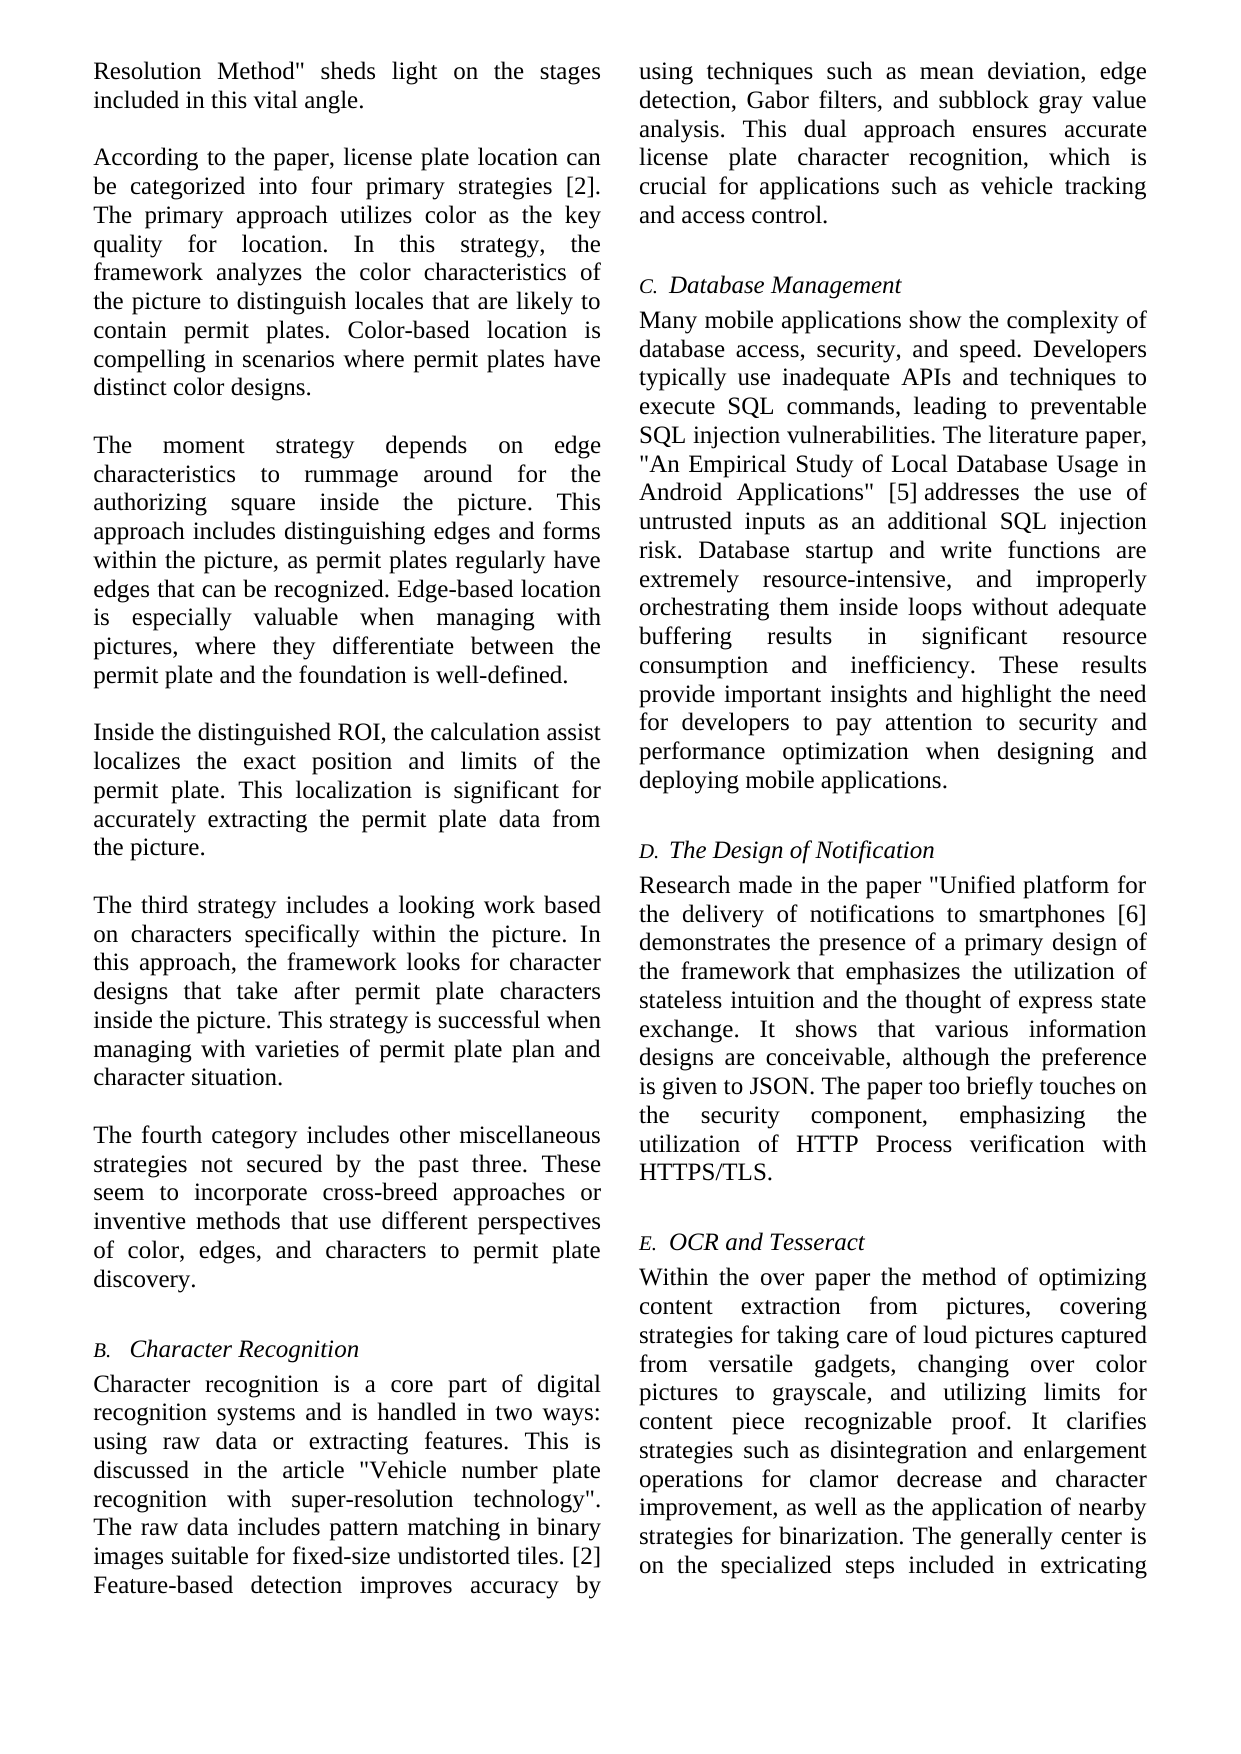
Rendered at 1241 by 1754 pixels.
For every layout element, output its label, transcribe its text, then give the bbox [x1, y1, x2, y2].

text Inside the distinguished ROI, the calculation assist localizes the exact position and limits of the permit plate. This localization is significant for accurately extracting the permit plate data from the picture. [93, 717, 601, 861]
text Character recognition is a core part of digital recognition systems and is handled in two ways: using raw data or extracting features. This is discussed in the article "Vehicle number plate recognition with super-resolution technology". The raw data includes pattern matching in binary images suitable for fixed-size undistorted tiles. [2] Feature-based detection improves accuracy by using techniques such as mean deviation, edge detection, Gabor filters, and subblock gray value analysis. This dual approach ensures accurate license plate character recognition, which is crucial for applications such as vehicle tracking and access control. [93, 1369, 601, 1599]
subtitle OCR and Tesseract [639, 1227, 1147, 1256]
text Character recognition is a core part of digital recognition systems and is handled in two ways: using raw data or extracting features. This is discussed in the article "Vehicle number plate recognition with super-resolution technology". The raw data includes pattern matching in binary images suitable for fixed-size undistorted tiles. [2] Feature-based detection improves accuracy by using techniques such as mean deviation, edge detection, Gabor filters, and subblock gray value analysis. This dual approach ensures accurate license plate character recognition, which is crucial for applications such as vehicle tracking and access control. [639, 56, 1147, 229]
text The moment strategy depends on edge characteristics to rummage around for the authorizing square inside the picture. This approach includes distinguishing edges and forms within the picture, as permit plates regularly have edges that can be recognized. Edge-based location is especially valuable when managing with pictures, where they differentiate between the permit plate and the foundation is well-defined. [93, 430, 601, 689]
subtitle Database Management [639, 270, 1147, 299]
text The third strategy includes a looking work based on characters specifically within the picture. In this approach, the framework looks for character designs that take after permit plate characters inside the picture. This strategy is successful when managing with varieties of permit plate plan and character situation. [93, 890, 601, 1091]
text The fourth category includes other miscellaneous strategies not secured by the past three. These seem to incorporate cross-breed approaches or inventive methods that use different perspectives of color, edges, and characters to permit plate discovery. [93, 1120, 601, 1292]
text According to the paper, license plate location can be categorized into four primary strategies [2]. The primary approach utilizes color as the key quality for location. In this strategy, the framework analyzes the color characteristics of the picture to distinguish locales that are likely to contain permit plates. Color-based location is compelling in scenarios where permit plates have distinct color designs. [93, 142, 601, 401]
subtitle The Design of Notification [639, 835, 1147, 864]
subtitle Character Recognition [93, 1334, 601, 1362]
text Many mobile applications show the complexity of database access, security, and speed. Developers typically use inadequate APIs and techniques to execute SQL commands, leading to preventable SQL injection vulnerabilities. The literature paper, "An Empirical Study of Local Database Usage in Android Applications" [5] addresses the use of untrusted inputs as an additional SQL injection risk. Database startup and write functions are extremely resource-intensive, and improperly orchestrating them inside loops without adequate buffering results in significant resource consumption and inefficiency. These results provide important insights and highlight the need for developers to pay attention to security and performance optimization when designing and deploying mobile applications. [639, 305, 1147, 794]
text Research made in the paper "Unified platform for the delivery of notifications to smartphones [6] demonstrates the presence of a primary design of the framework that emphasizes the utilization of stateless intuition and the thought of express state exchange. It shows that various information designs are conceivable, although the preference is given to JSON. The paper too briefly touches on the security component, emphasizing the utilization of HTTP Process verification with HTTPS/TLS. [639, 870, 1147, 1186]
